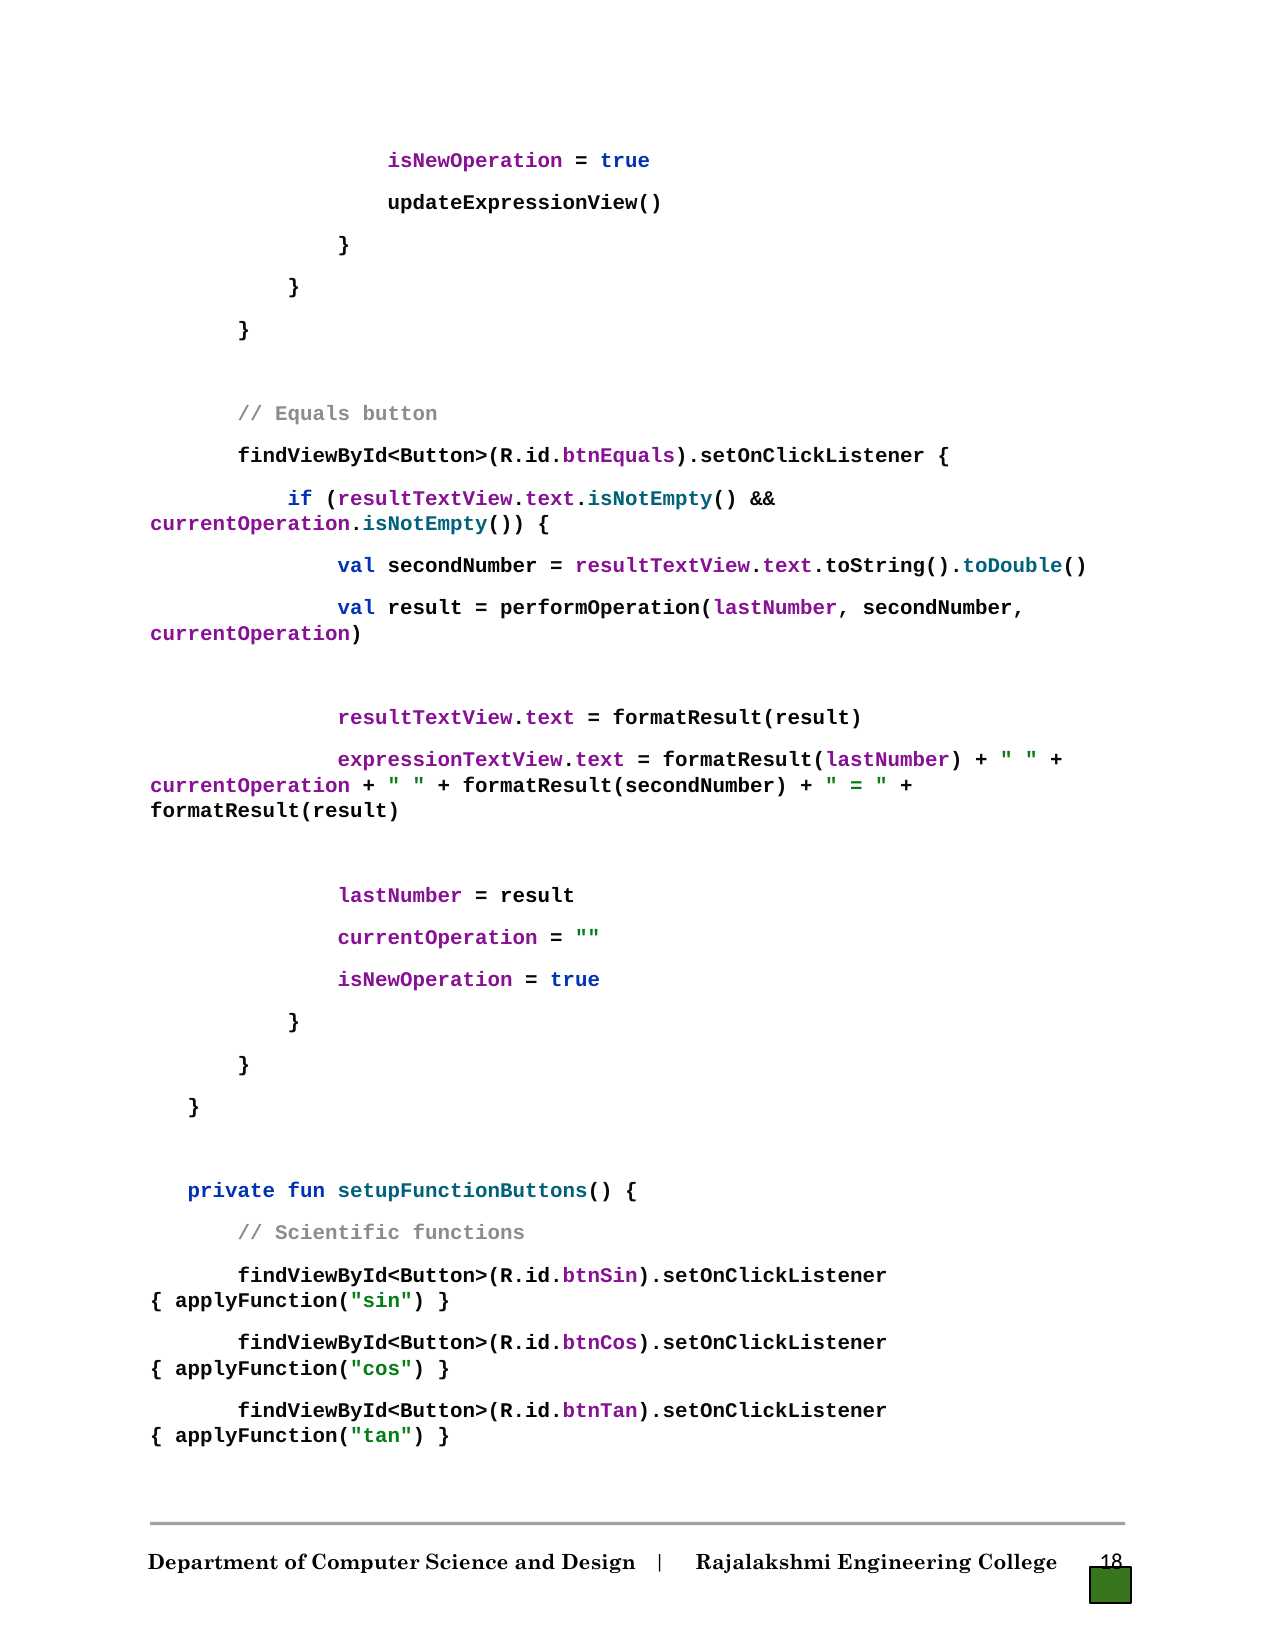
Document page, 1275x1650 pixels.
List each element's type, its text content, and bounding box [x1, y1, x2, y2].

text lastNumber = result [150, 885, 1125, 908]
text currentOperation = "" [150, 927, 1125, 951]
text } [150, 1054, 1125, 1077]
text expressionTextView.text = formatResult(lastNumber) + " " + currentOperation + " " + formatResult(secondNumber) + " = " + formatResult(result) [150, 749, 1125, 824]
text } [150, 1096, 1125, 1119]
text // Scientific functions [150, 1222, 1125, 1246]
text isNewOperation = true [150, 969, 1125, 993]
text findViewById<Button>(R.id.btnTan).setOnClickListener { applyFunction("tan") } [150, 1400, 1125, 1449]
text findViewById<Button>(R.id.btnCos).setOnClickListener { applyFunction("cos") } [150, 1332, 1125, 1381]
text } [150, 319, 1125, 342]
text } [150, 1011, 1125, 1035]
text if (resultTextView.text.isNotEmpty() && currentOperation.isNotEmpty()) { [150, 487, 1125, 537]
text // Equals button [150, 403, 1125, 427]
text resultTextView.text = formatResult(result) [150, 707, 1125, 731]
text updateExpressionView() [150, 192, 1125, 216]
text findViewById<Button>(R.id.btnEquals).setOnClickListener { [150, 445, 1125, 469]
text } [150, 234, 1125, 258]
text private fun setupFunctionButtons() { [150, 1180, 1125, 1204]
text isNewOperation = true [150, 150, 1125, 174]
text } [150, 277, 1125, 300]
text val secondNumber = resultTextView.text.toString().toDouble() [150, 555, 1125, 579]
text findViewById<Button>(R.id.btnSin).setOnClickListener { applyFunction("sin") } [150, 1264, 1125, 1314]
text val result = performOperation(lastNumber, secondNumber, currentOperation) [150, 597, 1125, 647]
